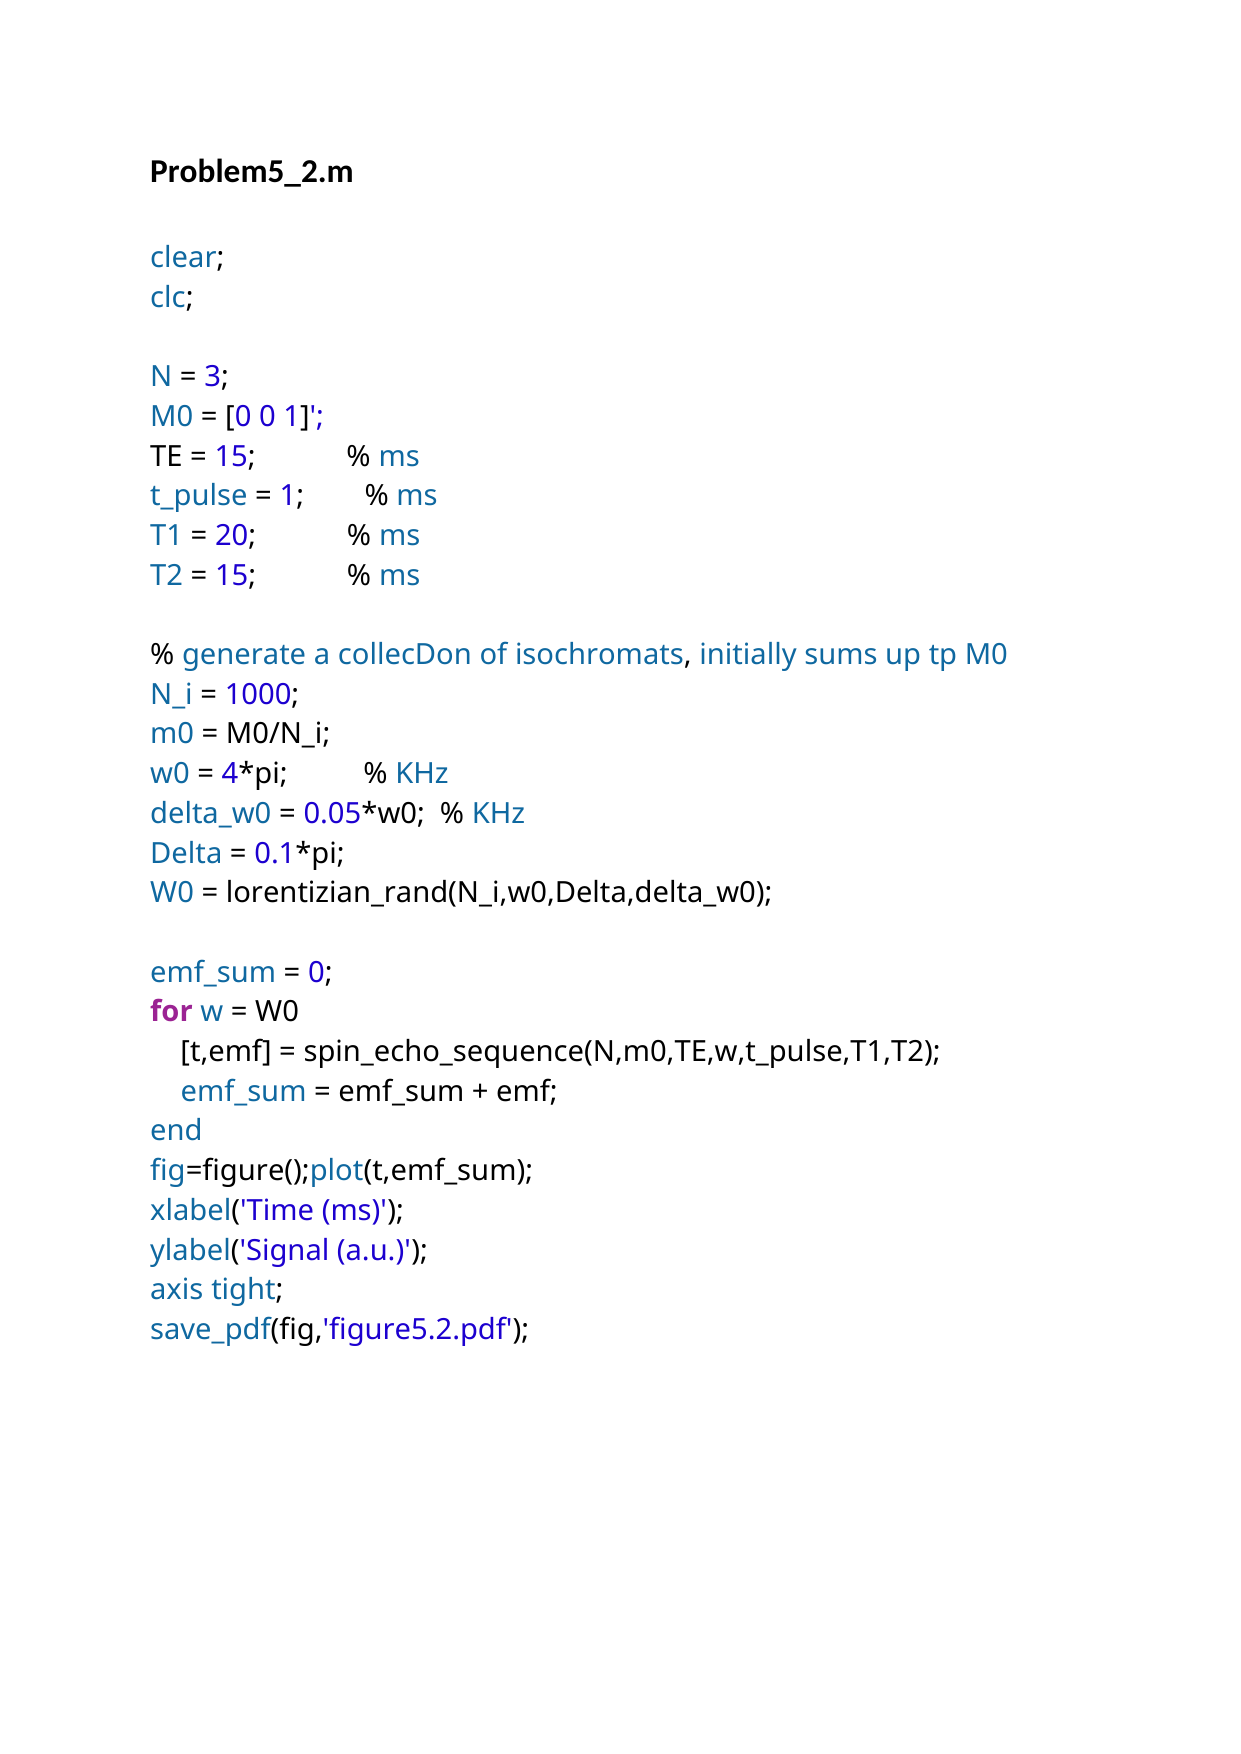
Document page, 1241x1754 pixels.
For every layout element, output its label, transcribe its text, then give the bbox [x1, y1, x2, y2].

text xlabel('Time (ms)'); [150, 1189, 1090, 1229]
text Delta = 0.1*pi; [150, 832, 1090, 872]
text save_pdf(fig,'figure5.2.pdf'); [150, 1308, 1090, 1348]
text T1 = 20; % ms [150, 514, 1090, 554]
text % generate a collecDon of isochromats, initially sums up tp M0 [150, 633, 1090, 673]
text [t,emf] = spin_echo_sequence(N,m0,TE,w,t_pulse,T1,T2); [150, 1030, 1090, 1070]
text fig=figure();plot(t,emf_sum); [150, 1149, 1090, 1189]
text delta_w0 = 0.05*w0; % KHz [150, 792, 1090, 832]
text ylabel('Signal (a.u.)'); [150, 1229, 1090, 1268]
text N_i = 1000; [150, 673, 1090, 713]
text w0 = 4*pi; % KHz [150, 752, 1090, 792]
text TE = 15; % ms [150, 435, 1090, 475]
text axis tight; [150, 1268, 1090, 1308]
text W0 = lorentizian_rand(N_i,w0,Delta,delta_w0); [150, 872, 1090, 911]
text t_pulse = 1; % ms [150, 475, 1090, 514]
text end [150, 1110, 1090, 1149]
text M0 = [0 0 1]'; [150, 395, 1090, 435]
text emf_sum = 0; [150, 951, 1090, 991]
text for w = W0 [150, 991, 1090, 1030]
text N = 3; [150, 356, 1090, 395]
text clc; [150, 276, 1090, 316]
text m0 = M0/N_i; [150, 713, 1090, 752]
text T2 = 15; % ms [150, 554, 1090, 594]
text clear; [150, 237, 1090, 276]
text Problem5_2.m [150, 150, 1090, 191]
text emf_sum = emf_sum + emf; [150, 1070, 1090, 1110]
